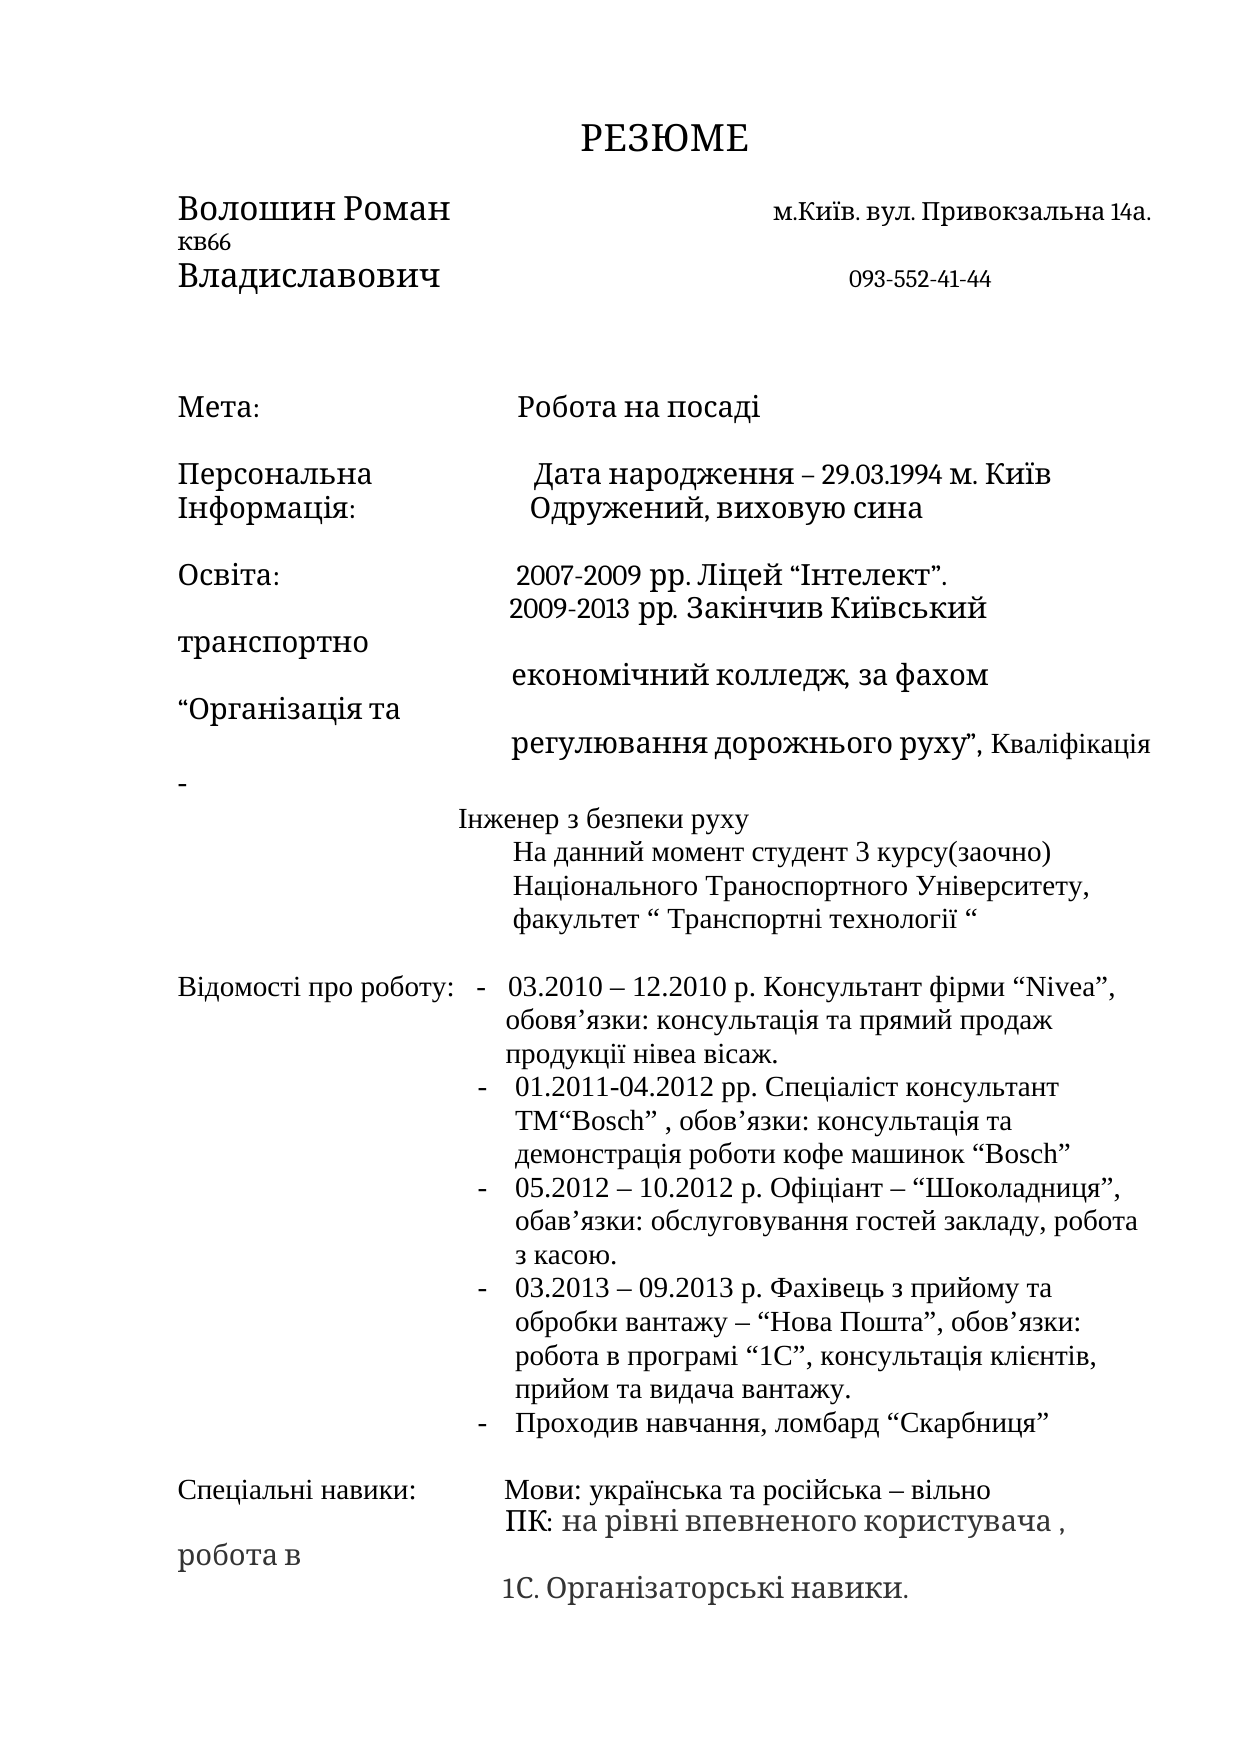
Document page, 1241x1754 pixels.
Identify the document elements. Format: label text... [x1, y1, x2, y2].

text Інженер з безпеки руху [177, 801, 1152, 834]
text РЕЗЮМЕ [177, 118, 1152, 161]
text Волошин Роман м.Київ. вул. Привокзальна 14а. кв66 [177, 190, 1152, 257]
text 2009-2013 рр. Закінчив Київський транспортно [177, 592, 1152, 659]
text Владиславович 093-552-41-44 [177, 257, 1152, 295]
text Персональна Дата народження – 29.03.1994 м. Київ [177, 458, 1152, 492]
text факультет “ Транспортні технології “ [177, 902, 1152, 935]
text Національного Траноспортного Університету, [177, 868, 1152, 902]
text Освіта: 2007-2009 рр. Ліцей “Інтелект”. [177, 559, 1152, 592]
text економічний колледж, за фахом “Організація та [177, 659, 1152, 727]
text регулювання дорожнього руху”, Кваліфікація - [177, 727, 1152, 801]
text На данний момент студент 3 курсу(заочно) [177, 834, 1152, 868]
text продукції нівеа вісаж. [177, 1036, 1152, 1069]
text Спеціальні навики: Мови: українська та російська – вільно [177, 1472, 1152, 1505]
list 03.2013 – 09.2013 р. Фахівець з прийому та обробки вантажу – “Нова Пошта”, обов’язки: робота в програмі “1C”, консультація клієнтів, прийом та видача вантажу. [477, 1271, 1152, 1405]
text Мета: Робота на посаді [177, 391, 1152, 425]
text ПК: на рівні впевненого користувача , робота в [177, 1505, 1152, 1572]
text обовя’язки: консультація та прямий продаж [177, 1002, 1152, 1036]
list 01.2011-04.2012 рр. Спеціаліст консультант ТМ“Bosch” , обов’язки: консультація та демонстрація роботи кофе машинок “Bosch” [477, 1069, 1152, 1170]
text Відомості про роботу: - 03.2010 – 12.2010 р. Консультант фірми “Nivea”, [177, 969, 1152, 1002]
list 05.2012 – 10.2012 р. Офіціант – “Шоколадниця”, обав’язки: обслуговування гостей закладу, робота з касою. [477, 1170, 1152, 1271]
list Проходив навчання, ломбард “Скарбниця” [477, 1405, 1152, 1438]
text 1С. Організаторські навики. [177, 1572, 1152, 1606]
text Інформація: Одружений, виховую сина [177, 492, 1152, 525]
